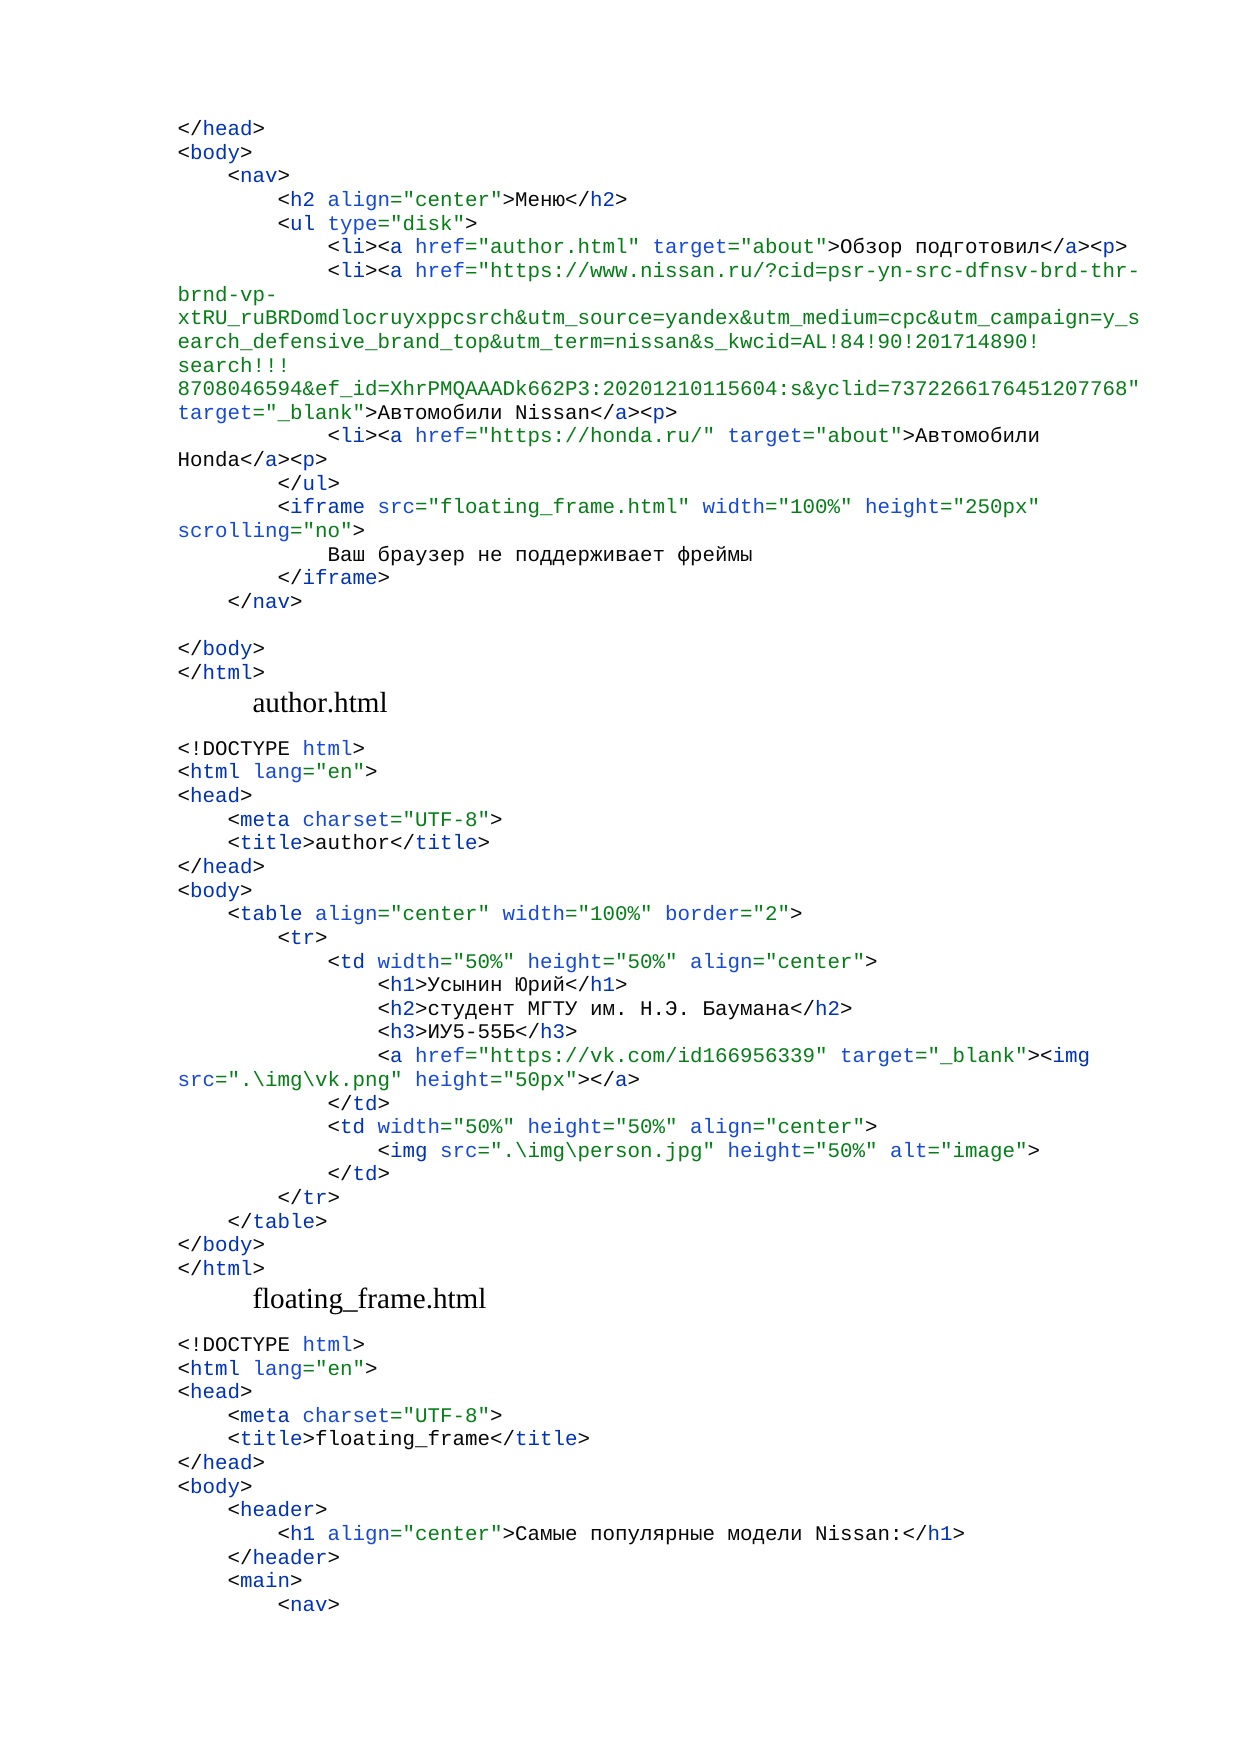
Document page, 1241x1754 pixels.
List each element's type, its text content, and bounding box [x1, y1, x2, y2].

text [177, 1334, 1152, 1618]
list author.html [252, 686, 1152, 719]
text <!DOCTYPE html> <html lang="en"> <head> <meta charset="UTF-8"> <title>author</title> </head> <body> <table align="center" width="100%" border="2"> <tr> <td width="50%" height="50%" align="center"> <h1>Усынин Юрий</h1> <h2>студент МГТУ им. Н.Э. Баумана</h2> <h3>ИУ5-55Б</h3> <a href="https://vk.com/id166956339" target="_blank"><img src=".\img\vk.png" height="50px"></a> </td> <td width="50%" height="50%" align="center"> <img src=".\img\person.jpg" height="50%" alt="image"> </td> </tr> </table> </body> </html> [177, 738, 1152, 1282]
list floating_frame.html [252, 1282, 1152, 1315]
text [177, 118, 1152, 686]
